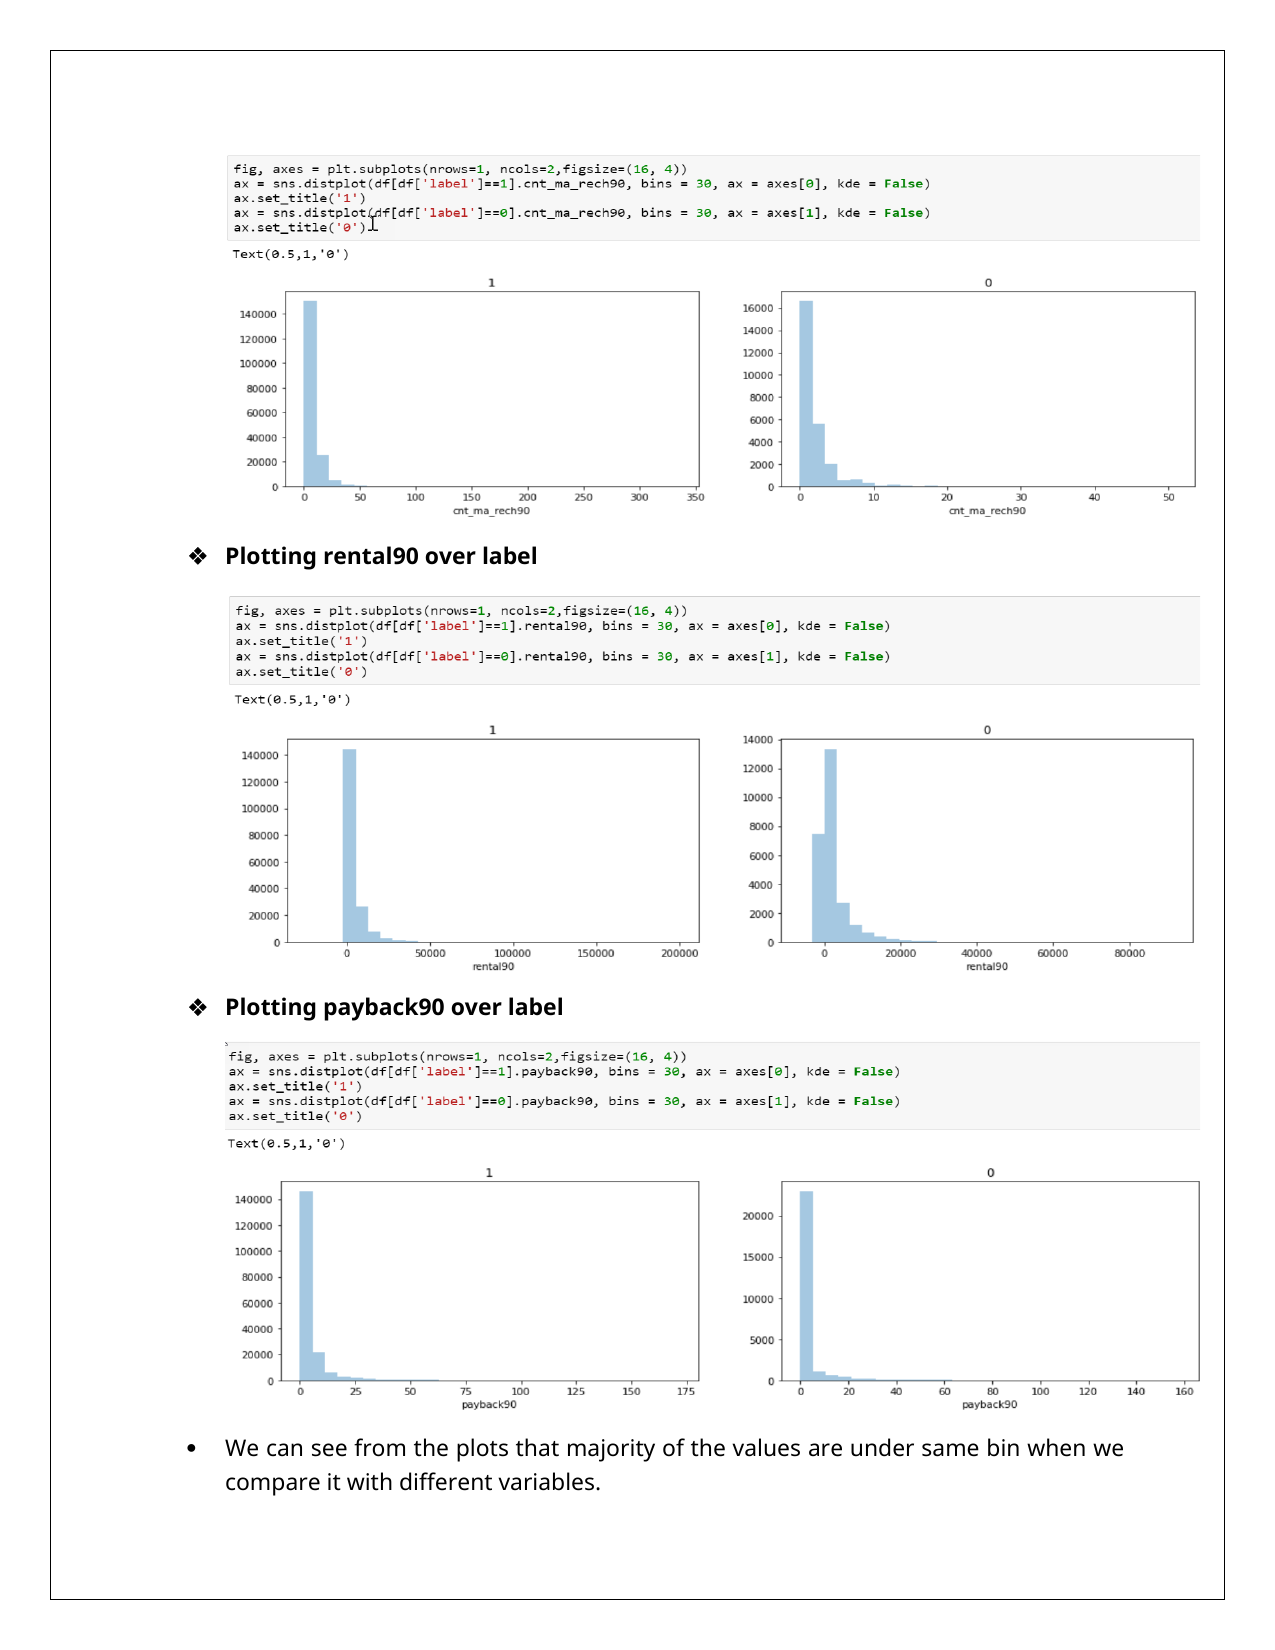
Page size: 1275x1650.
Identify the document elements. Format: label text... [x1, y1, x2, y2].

picture [225, 150, 1200, 521]
list Plotting rental90 over label [187, 539, 1125, 571]
picture [225, 1041, 1200, 1413]
picture [225, 590, 1200, 972]
list We can see from the plots that majority of the values are under same bin when we compare it with different variables. [187, 1432, 1125, 1497]
list Plotting payback90 over label [187, 991, 1125, 1022]
